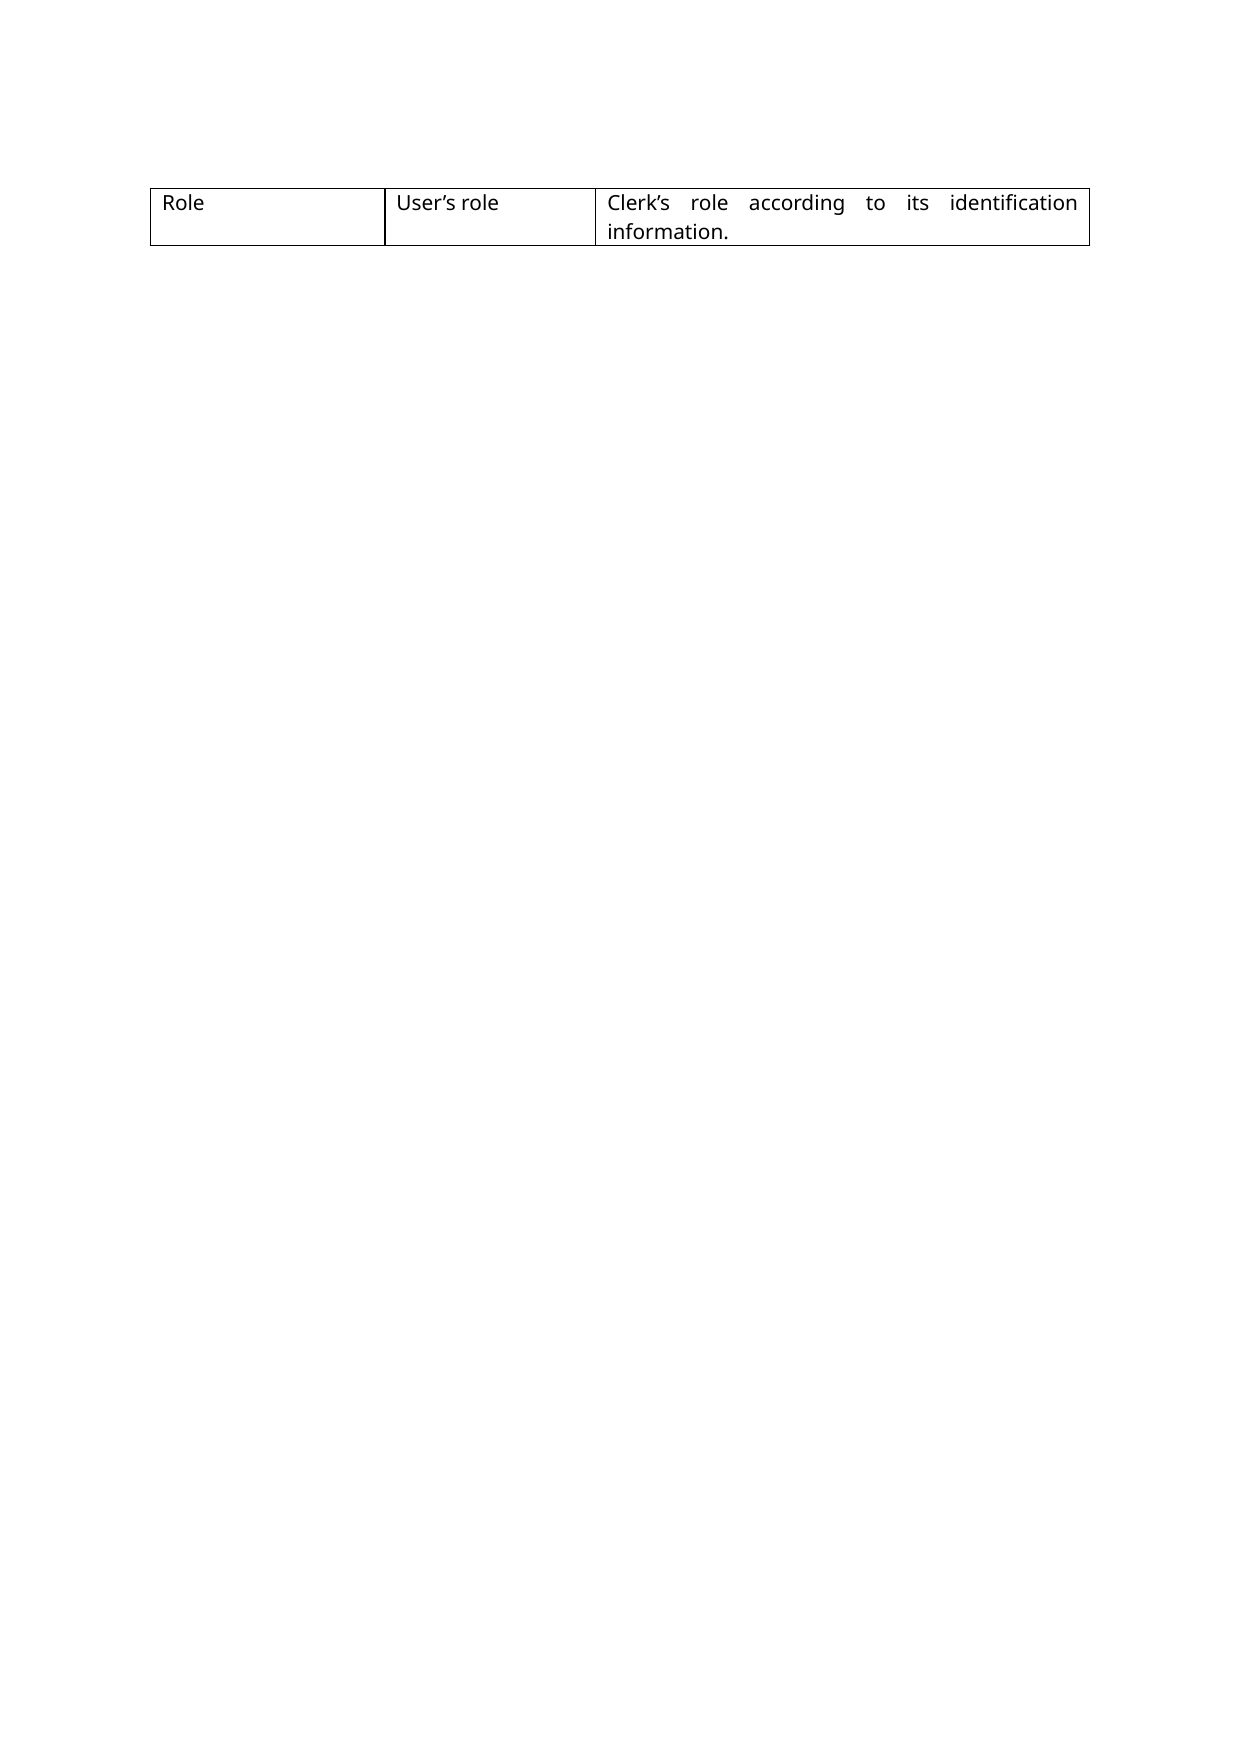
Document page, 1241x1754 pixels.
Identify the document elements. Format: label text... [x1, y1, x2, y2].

table_cell Clerk’s role according to its identification information. [596, 189, 1089, 245]
table_cell User’s role [386, 189, 595, 245]
table_cell Role [151, 189, 384, 245]
